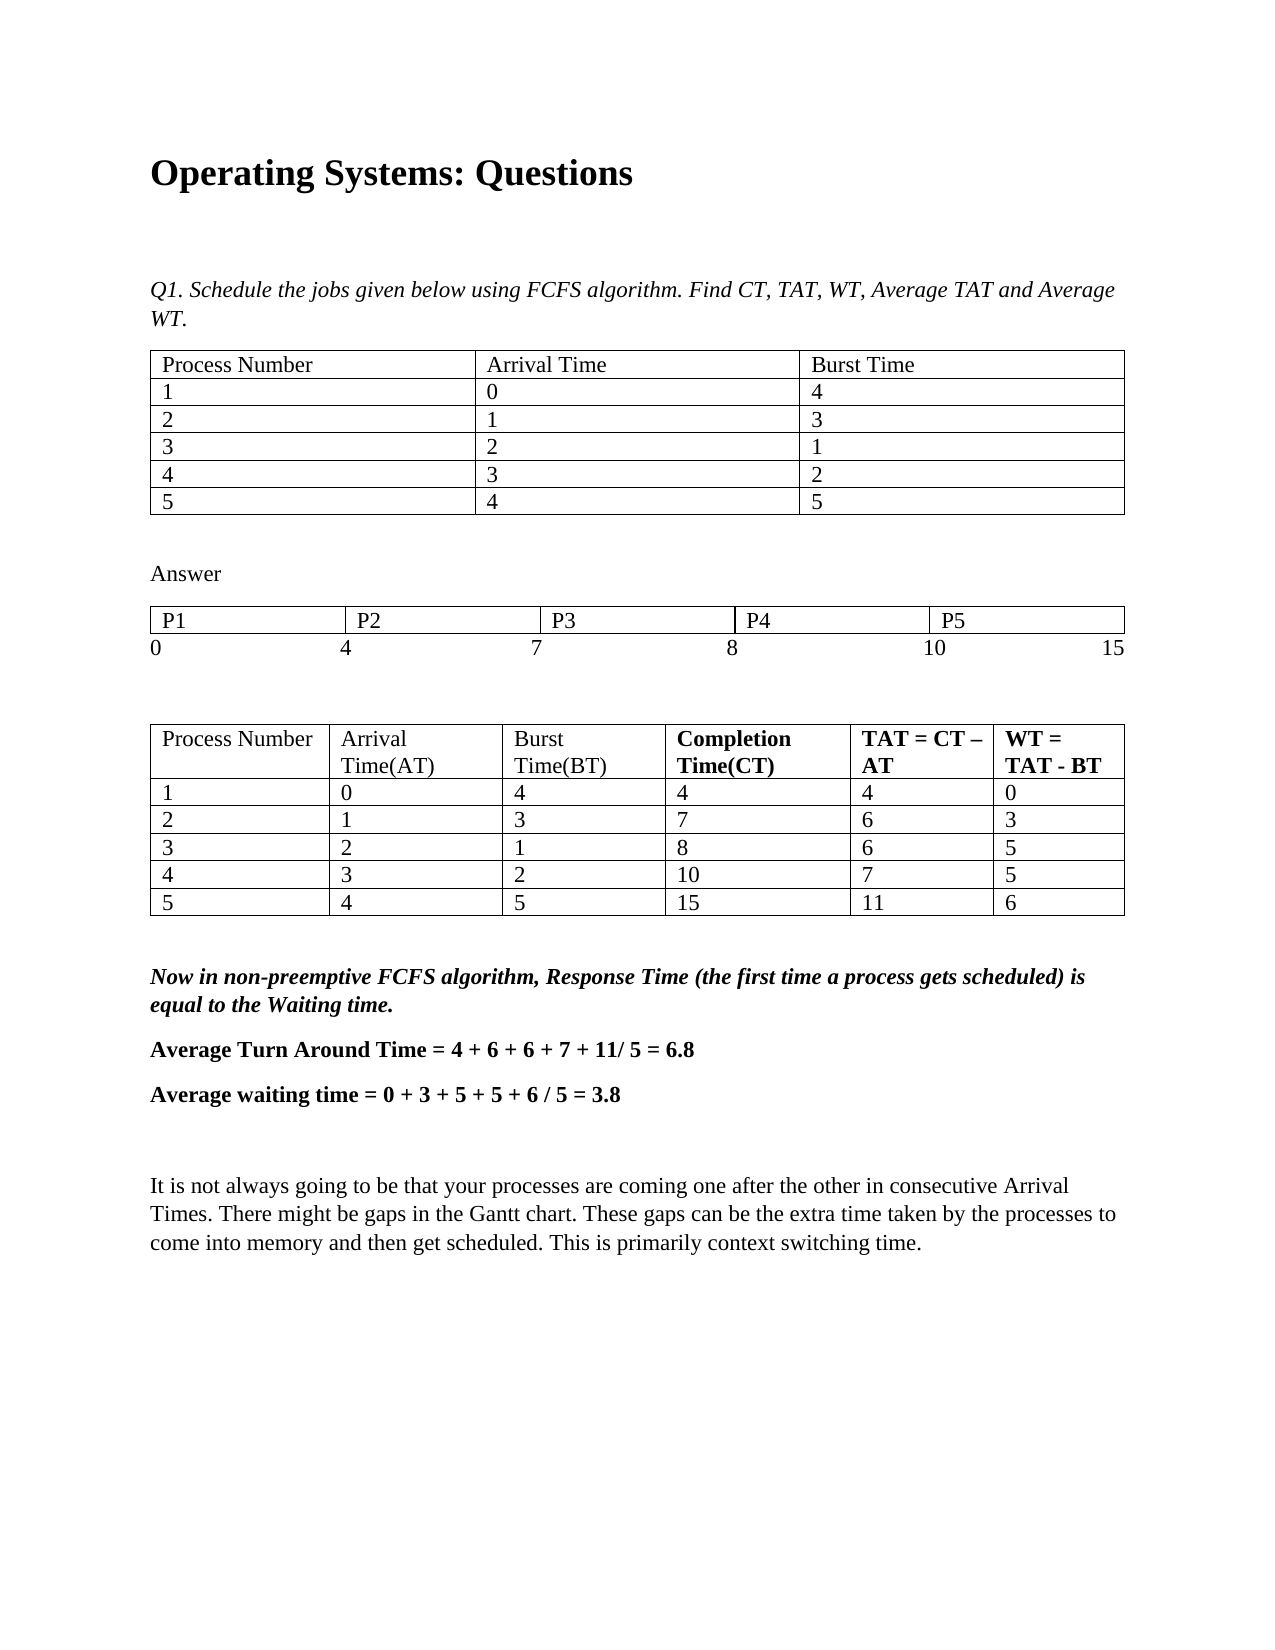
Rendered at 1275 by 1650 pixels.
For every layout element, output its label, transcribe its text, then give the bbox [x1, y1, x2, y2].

table_cell 4 [151, 861, 329, 888]
table_header TAT = CT – AT [851, 725, 993, 778]
table_cell 5 [994, 861, 1124, 888]
table_cell 4 [800, 379, 1124, 405]
text Average waiting time = 0 + 3 + 5 + 5 + 6 / 5 = 3.8 [150, 1081, 1125, 1108]
table_header P3 [541, 607, 734, 633]
text Q1. Schedule the jobs given below using FCFS algorithm. Find CT, TAT, WT, Average TAT and Average WT. [150, 276, 1125, 331]
table_cell 1 [800, 433, 1124, 459]
text Now in non-preemptive FCFS algorithm, Response Time (the first time a process gets scheduled) is equal to the Waiting time. [150, 963, 1125, 1018]
table_cell 3 [151, 834, 329, 860]
table_cell 0 [330, 779, 502, 805]
table_cell 3 [800, 406, 1124, 432]
table_cell 3 [476, 461, 799, 487]
table_cell 6 [851, 834, 993, 860]
table_cell 7 [851, 861, 993, 888]
table_cell 1 [151, 779, 329, 805]
table_cell 1 [503, 834, 665, 860]
table_cell 2 [330, 834, 502, 860]
table_header P1 [151, 607, 345, 633]
table_cell 15 [666, 889, 850, 915]
table_cell 5 [800, 488, 1124, 514]
table_cell 1 [330, 806, 502, 833]
table_cell 11 [851, 889, 993, 915]
table_cell 4 [851, 779, 993, 805]
table_cell 2 [476, 433, 799, 459]
table_cell 5 [151, 488, 475, 514]
table_cell 5 [994, 834, 1124, 860]
table_cell 5 [503, 889, 665, 915]
text Average Turn Around Time = 4 + 6 + 6 + 7 + 11/ 5 = 6.8 [150, 1036, 1125, 1063]
table_cell 2 [151, 806, 329, 833]
table_cell 3 [151, 433, 475, 459]
table_cell 10 [666, 861, 850, 888]
table_cell 2 [503, 861, 665, 888]
table_cell 0 [994, 779, 1124, 805]
table_header Burst Time [800, 351, 1124, 377]
table_cell 4 [666, 779, 850, 805]
table_cell 3 [994, 806, 1124, 833]
text Answer [150, 561, 1125, 587]
table_cell 2 [151, 406, 475, 432]
table_header Completion Time(CT) [666, 725, 850, 778]
table_header P5 [930, 607, 1124, 633]
table_header Burst Time(BT) [503, 725, 665, 778]
table_header Arrival Time(AT) [330, 725, 502, 778]
table_cell 4 [151, 461, 475, 487]
table_cell 4 [476, 488, 799, 514]
table_cell 4 [503, 779, 665, 805]
text It is not always going to be that your processes are coming one after the other in consecutive Arrival Times. There might be gaps in the Gantt chart. These gaps can be the extra time taken by the processes to come into memory and then get scheduled. This is primarily context switching time. [150, 1172, 1125, 1255]
table_header P4 [736, 607, 929, 633]
table_cell 4 [330, 889, 502, 915]
table_header Process Number [151, 351, 475, 377]
table_cell 3 [503, 806, 665, 833]
table_header P2 [346, 607, 540, 633]
table_header Process Number [151, 725, 329, 778]
table_header WT = TAT - BT [994, 725, 1124, 778]
table_cell 6 [994, 889, 1124, 915]
table_cell 6 [851, 806, 993, 833]
table_cell 0 [476, 379, 799, 405]
table_cell 8 [666, 834, 850, 860]
table_cell 3 [330, 861, 502, 888]
table_cell 2 [800, 461, 1124, 487]
table_cell 1 [151, 379, 475, 405]
text Operating Systems: Questions [150, 150, 1125, 193]
table_header Arrival Time [476, 351, 799, 377]
table_cell 1 [476, 406, 799, 432]
text 0 4 7 8 10 15 [150, 634, 1125, 660]
table_cell 7 [666, 806, 850, 833]
table_cell 5 [151, 889, 329, 915]
